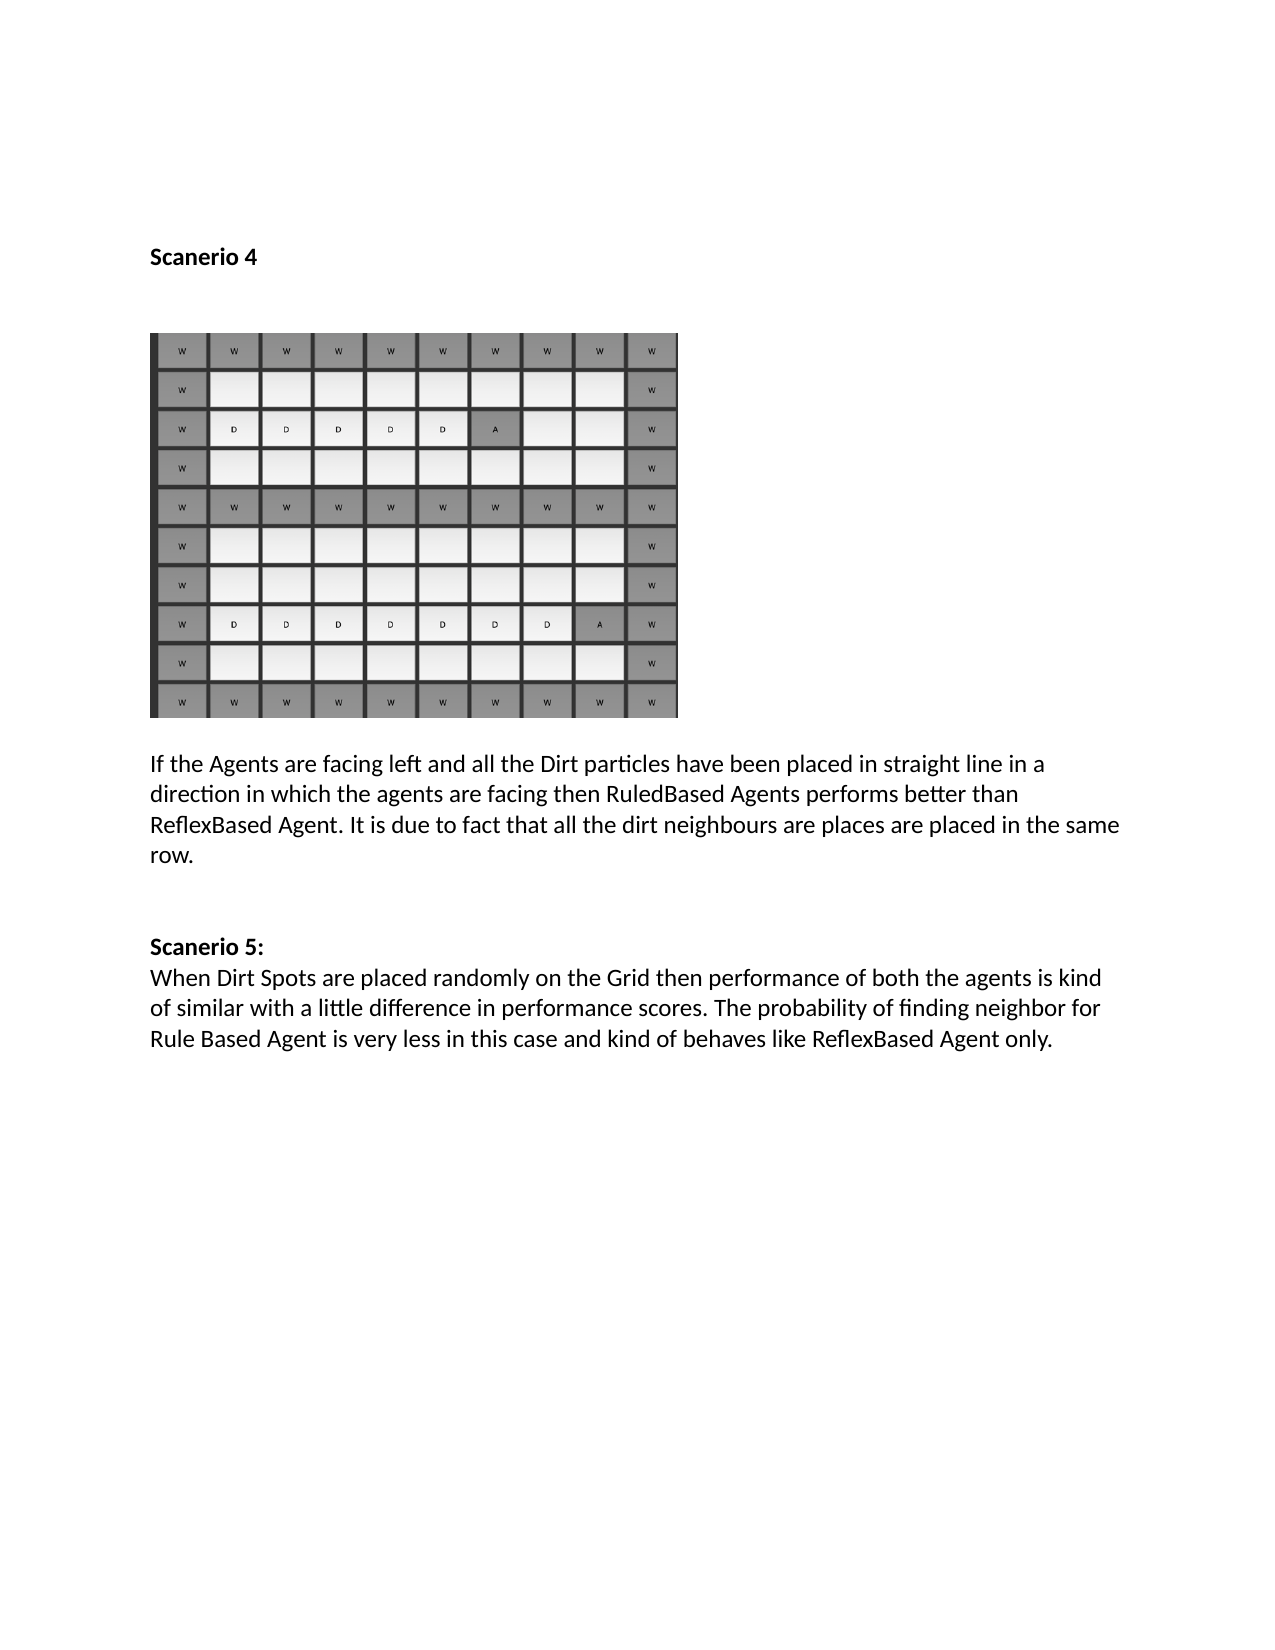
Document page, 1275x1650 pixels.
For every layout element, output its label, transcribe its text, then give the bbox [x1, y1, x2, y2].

text If the Agents are facing left and all the Dirt particles have been placed in straight line in a direction in which the agents are facing then RuledBased Agents performs better than ReflexBased Agent. It is due to fact that all the dirt neighbours are places are placed in the same row. [150, 748, 1125, 870]
text Scanerio 5: [150, 931, 1125, 962]
text When Dirt Spots are placed randomly on the Grid then performance of both the agents is kind of similar with a little difference in performance scores. The probability of finding neighbor for Rule Based Agent is very less in this case and kind of behaves like ReflexBased Agent only. [150, 962, 1125, 1053]
text Scanerio 4 [150, 242, 1125, 272]
picture [150, 333, 678, 718]
